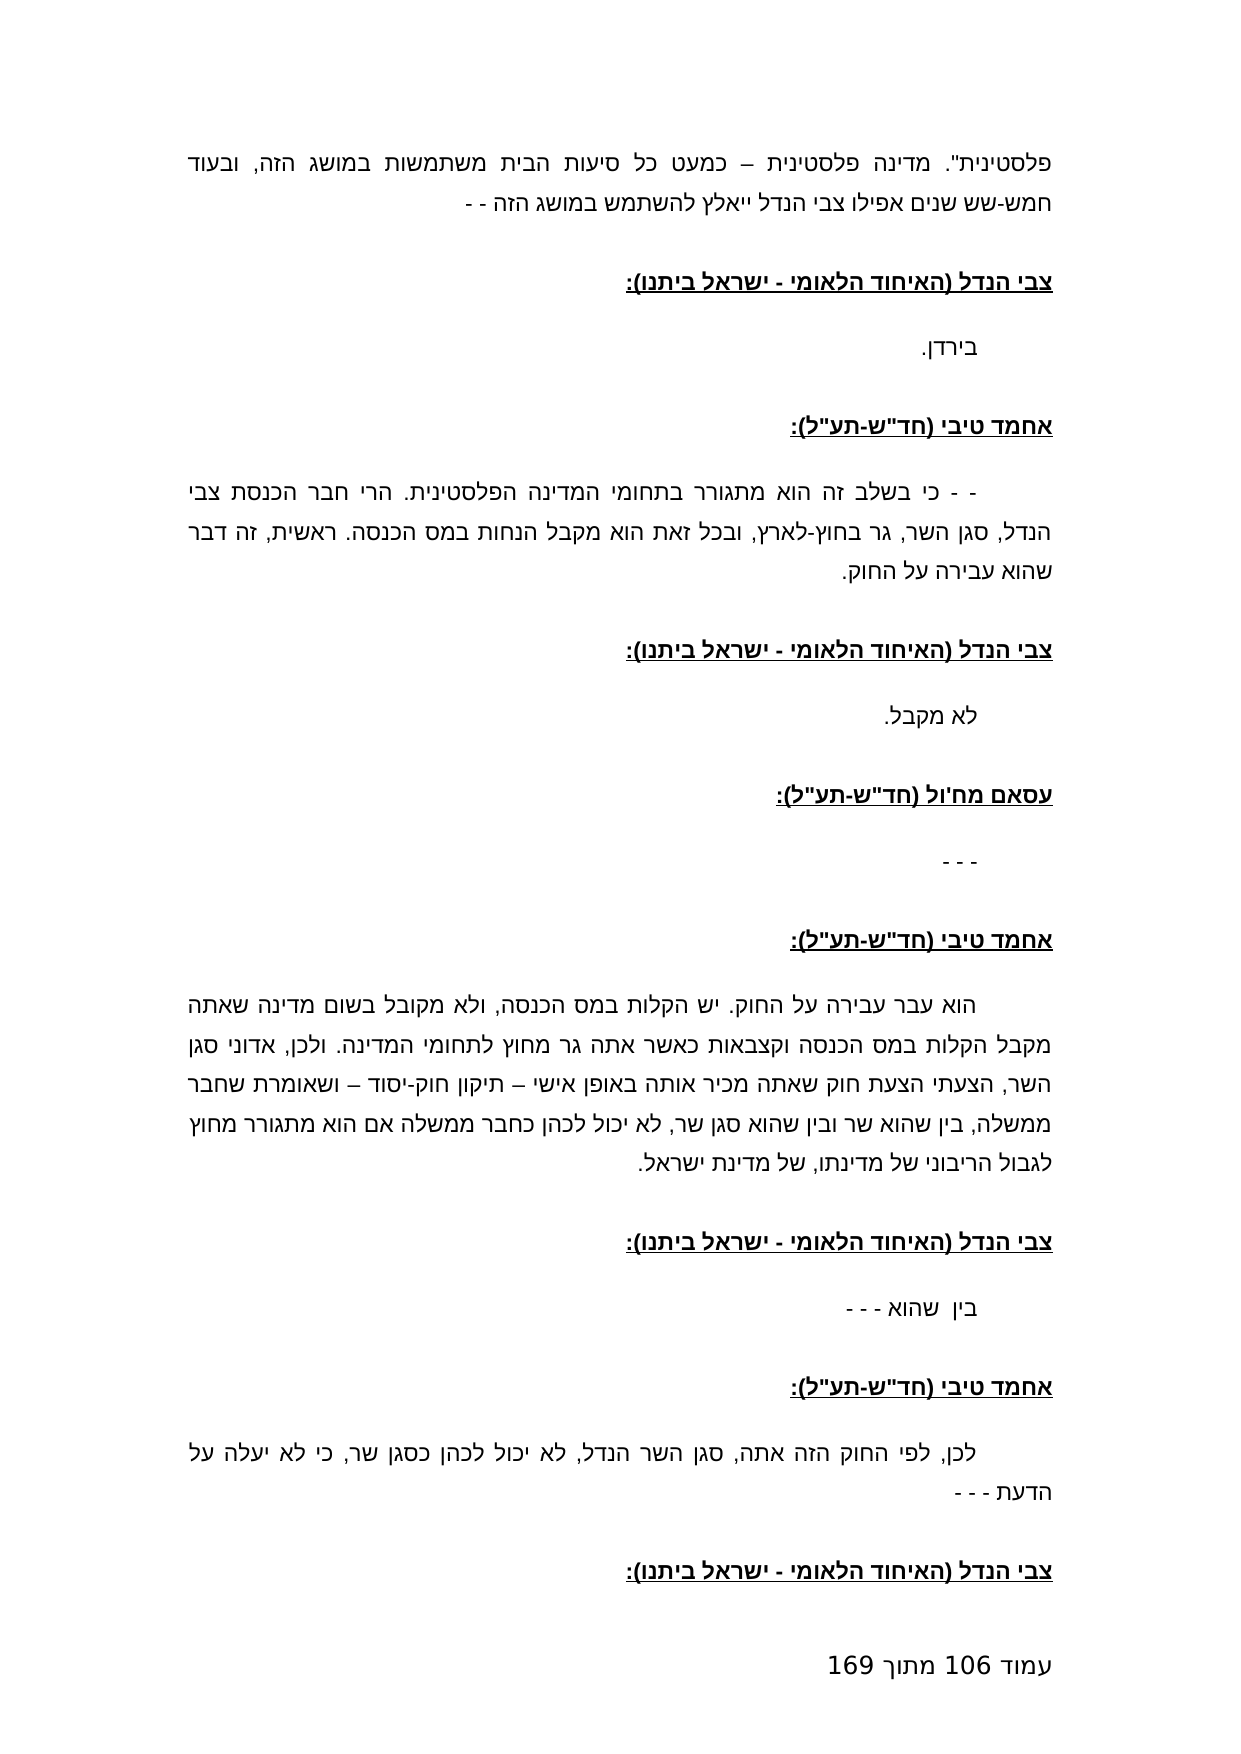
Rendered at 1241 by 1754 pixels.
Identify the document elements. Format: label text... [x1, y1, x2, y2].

text צבי הנדל (האיחוד הלאומי - ישראל ביתנו): [187, 1229, 1053, 1256]
text - - - [187, 848, 1053, 874]
text צבי הנדל (האיחוד הלאומי - ישראל ביתנו): [187, 268, 1053, 295]
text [187, 150, 1053, 216]
text לא מקבל. [187, 703, 1053, 729]
text אחמד טיבי (חד"ש-תע"ל): [187, 927, 1053, 953]
text הוא עבר עבירה על החוק. יש הקלות במס הכנסה, ולא מקובל בשום מדינה שאתה מקבל הקלות במס הכנסה וקצבאות כאשר אתה גר מחוץ לתחומי המדינה. ולכן, אדוני סגן השר, הצעתי הצעת חוק שאתה מכיר אותה באופן אישי – תיקון חוק-יסוד – ושאומרת שחבר ממשלה, בין שהוא שר ובין שהוא סגן שר, לא יכול לכהן כחבר ממשלה אם הוא מתגורר מחוץ לגבול הריבוני של מדינתו, של מדינת ישראל. [187, 992, 1053, 1177]
text אחמד טיבי (חד"ש-תע"ל): [187, 413, 1053, 439]
text עסאם מח'ול (חד"ש-תע"ל): [187, 782, 1053, 808]
text בירדן. [187, 334, 1053, 361]
text צבי הנדל (האיחוד הלאומי - ישראל ביתנו): [187, 1558, 1053, 1585]
text - - כי בשלב זה הוא מתגורר בתחומי המדינה הפלסטינית. הרי חבר הכנסת צבי הנדל, סגן השר, גר בחוץ-לארץ, ובכל זאת הוא מקבל הנחות במס הכנסה. ראשית, זה דבר שהוא עבירה על החוק. [187, 479, 1053, 584]
text לכן, לפי החוק הזה אתה, סגן השר הנדל, לא יכול לכהן כסגן שר, כי לא יעלה על הדעת - - - [187, 1440, 1053, 1506]
text בין שהוא - - - [187, 1295, 1053, 1321]
text צבי הנדל (האיחוד הלאומי - ישראל ביתנו): [187, 637, 1053, 663]
text אחמד טיבי (חד"ש-תע"ל): [187, 1374, 1053, 1400]
